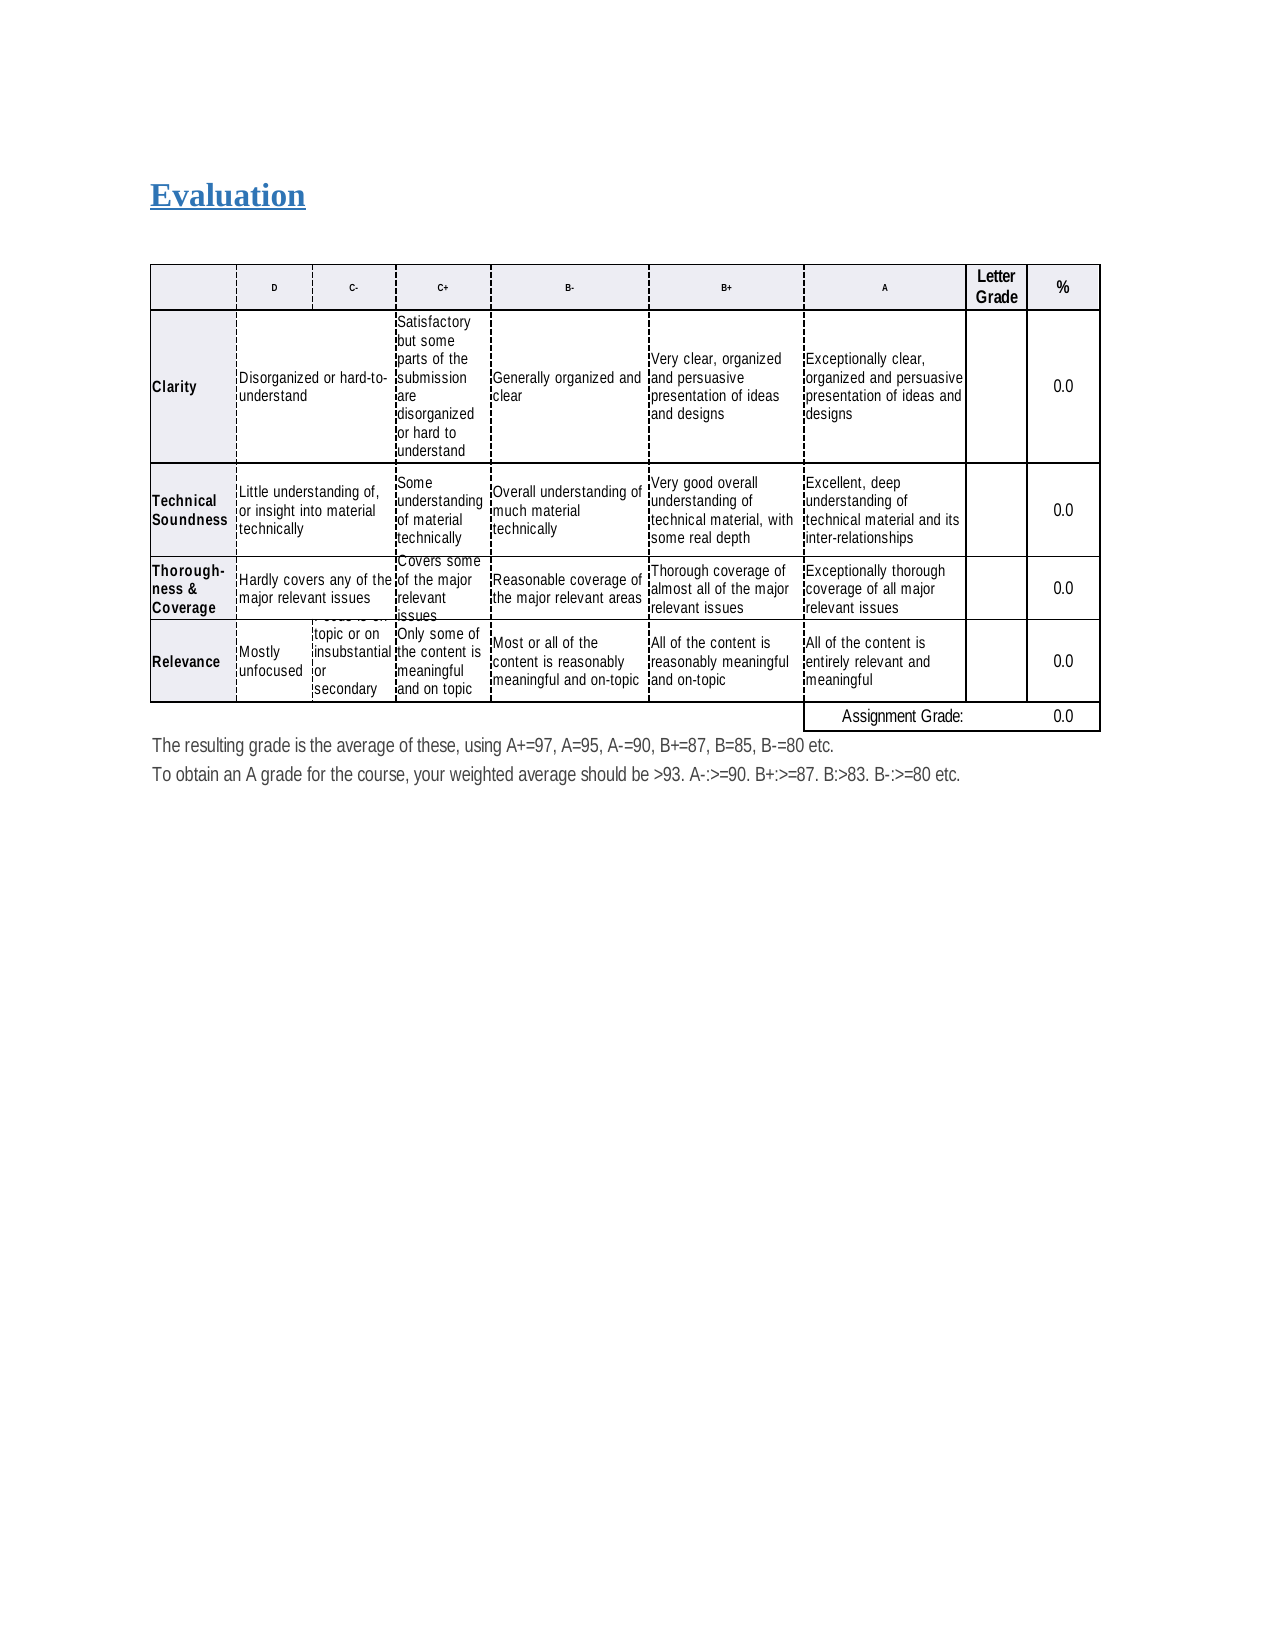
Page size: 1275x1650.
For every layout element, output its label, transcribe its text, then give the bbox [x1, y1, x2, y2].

subtitle Evaluation [150, 175, 1125, 213]
